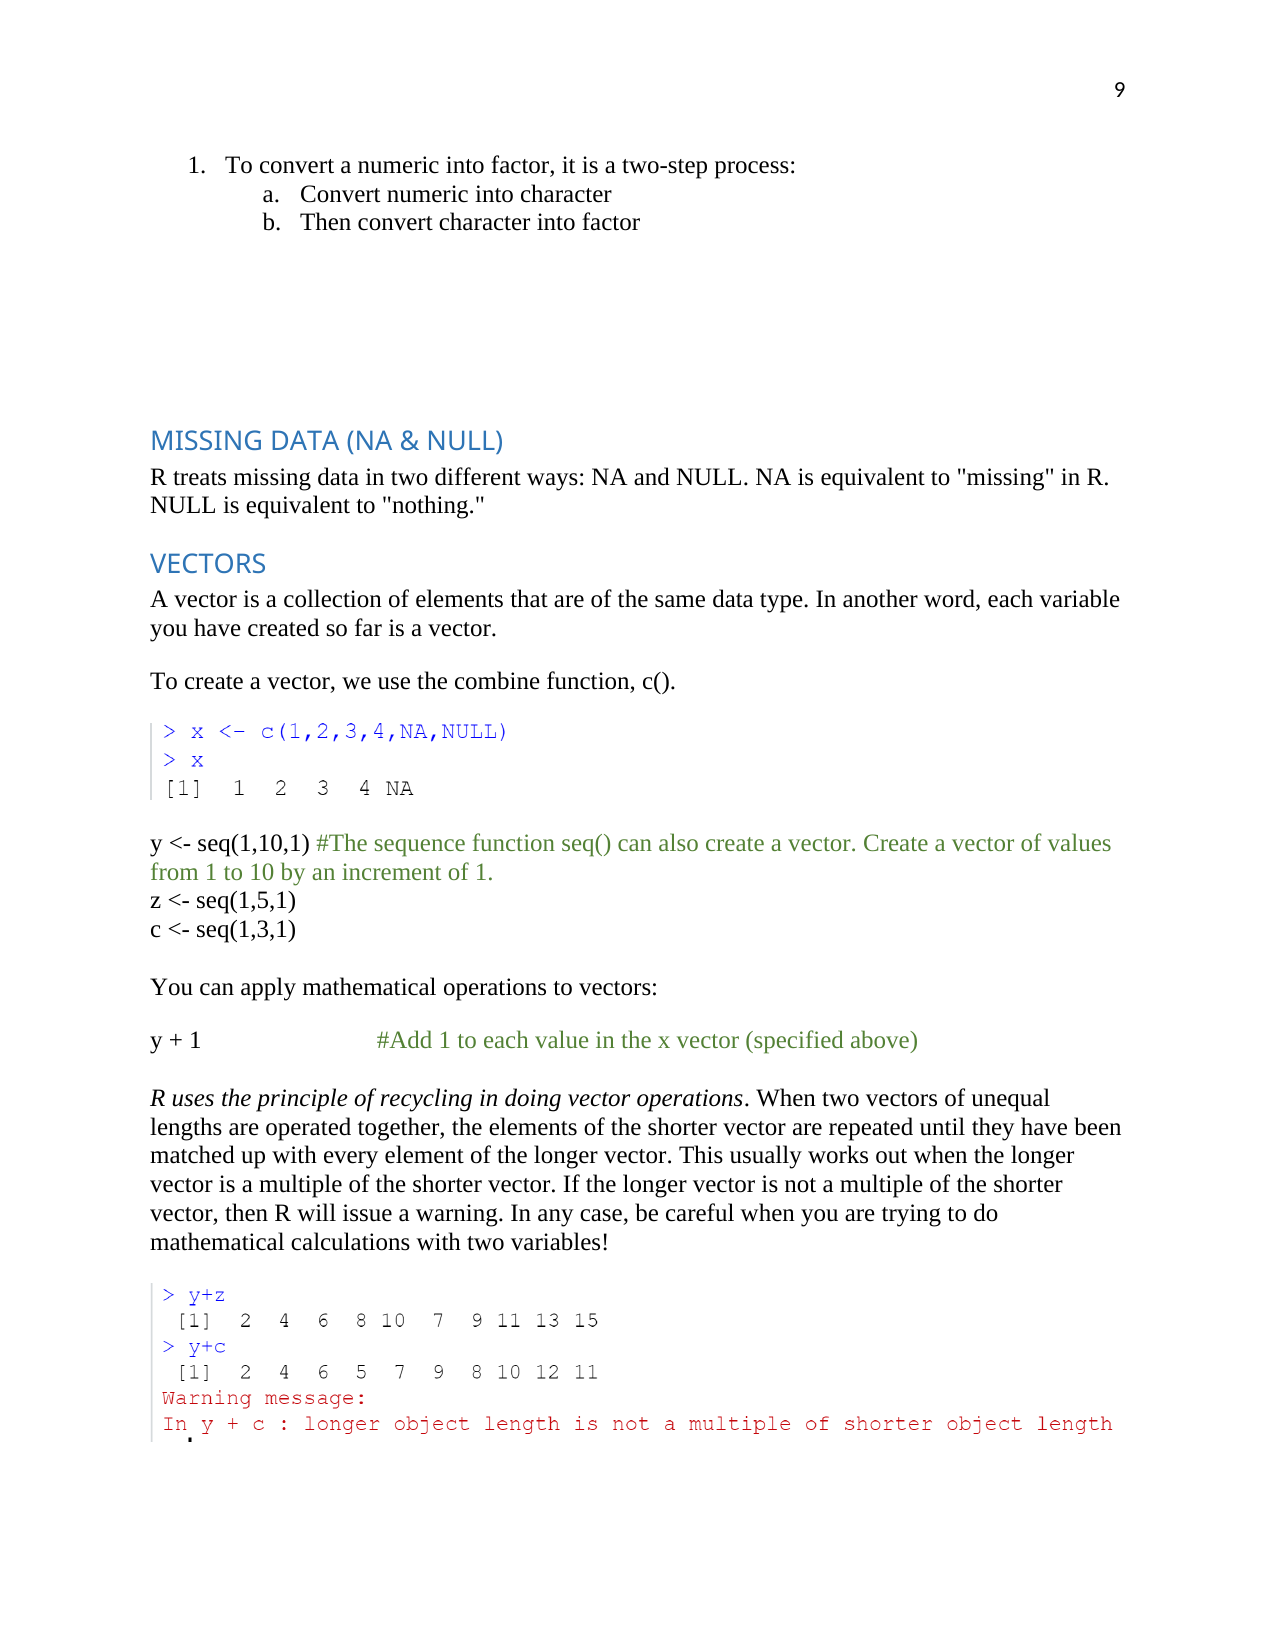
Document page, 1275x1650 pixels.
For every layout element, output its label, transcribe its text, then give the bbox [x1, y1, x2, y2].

text A vector is a collection of elements that are of the same data type. In another word, each variable you have created so far is a vector. [150, 584, 1125, 641]
text You can apply mathematical operations to vectors: [150, 972, 1125, 1001]
list Convert numeric into character [262, 179, 1125, 207]
text R uses the principle of recycling in doing vector operations. When two vectors of unequal lengths are operated together, the elements of the shorter vector are repeated until they have been matched up with every element of the longer vector. This usually works out when the longer vector is a multiple of the shorter vector. If the longer vector is not a multiple of the shorter vector, then R will issue a warning. In any case, be careful when you are trying to do mathematical calculations with two variables! [150, 1083, 1125, 1283]
subtitle MISSING DATA (NA & NULL) [150, 422, 1125, 459]
subtitle VECTORS [150, 544, 1125, 581]
list Then convert character into factor [262, 207, 1125, 236]
picture [150, 723, 515, 800]
text R treats missing data in two different ways: NA and NULL. NA is equivalent to "missing" in R. NULL is equivalent to "nothing." [150, 462, 1125, 519]
text y + 1 #Add 1 to each value in the x vector (specified above) [150, 1026, 1125, 1054]
text To create a vector, we use the combine function, c(). [150, 666, 1125, 695]
text c <- seq(1,3,1) [150, 914, 1125, 943]
text y <- seq(1,10,1) #The sequence function seq() can also create a vector. Create a vector of values from 1 to 10 by an increment of 1. [150, 828, 1125, 886]
picture [150, 1283, 1125, 1442]
list To convert a numeric into factor, it is a two-step process: [187, 150, 1125, 179]
text z <- seq(1,5,1) [150, 886, 1125, 914]
